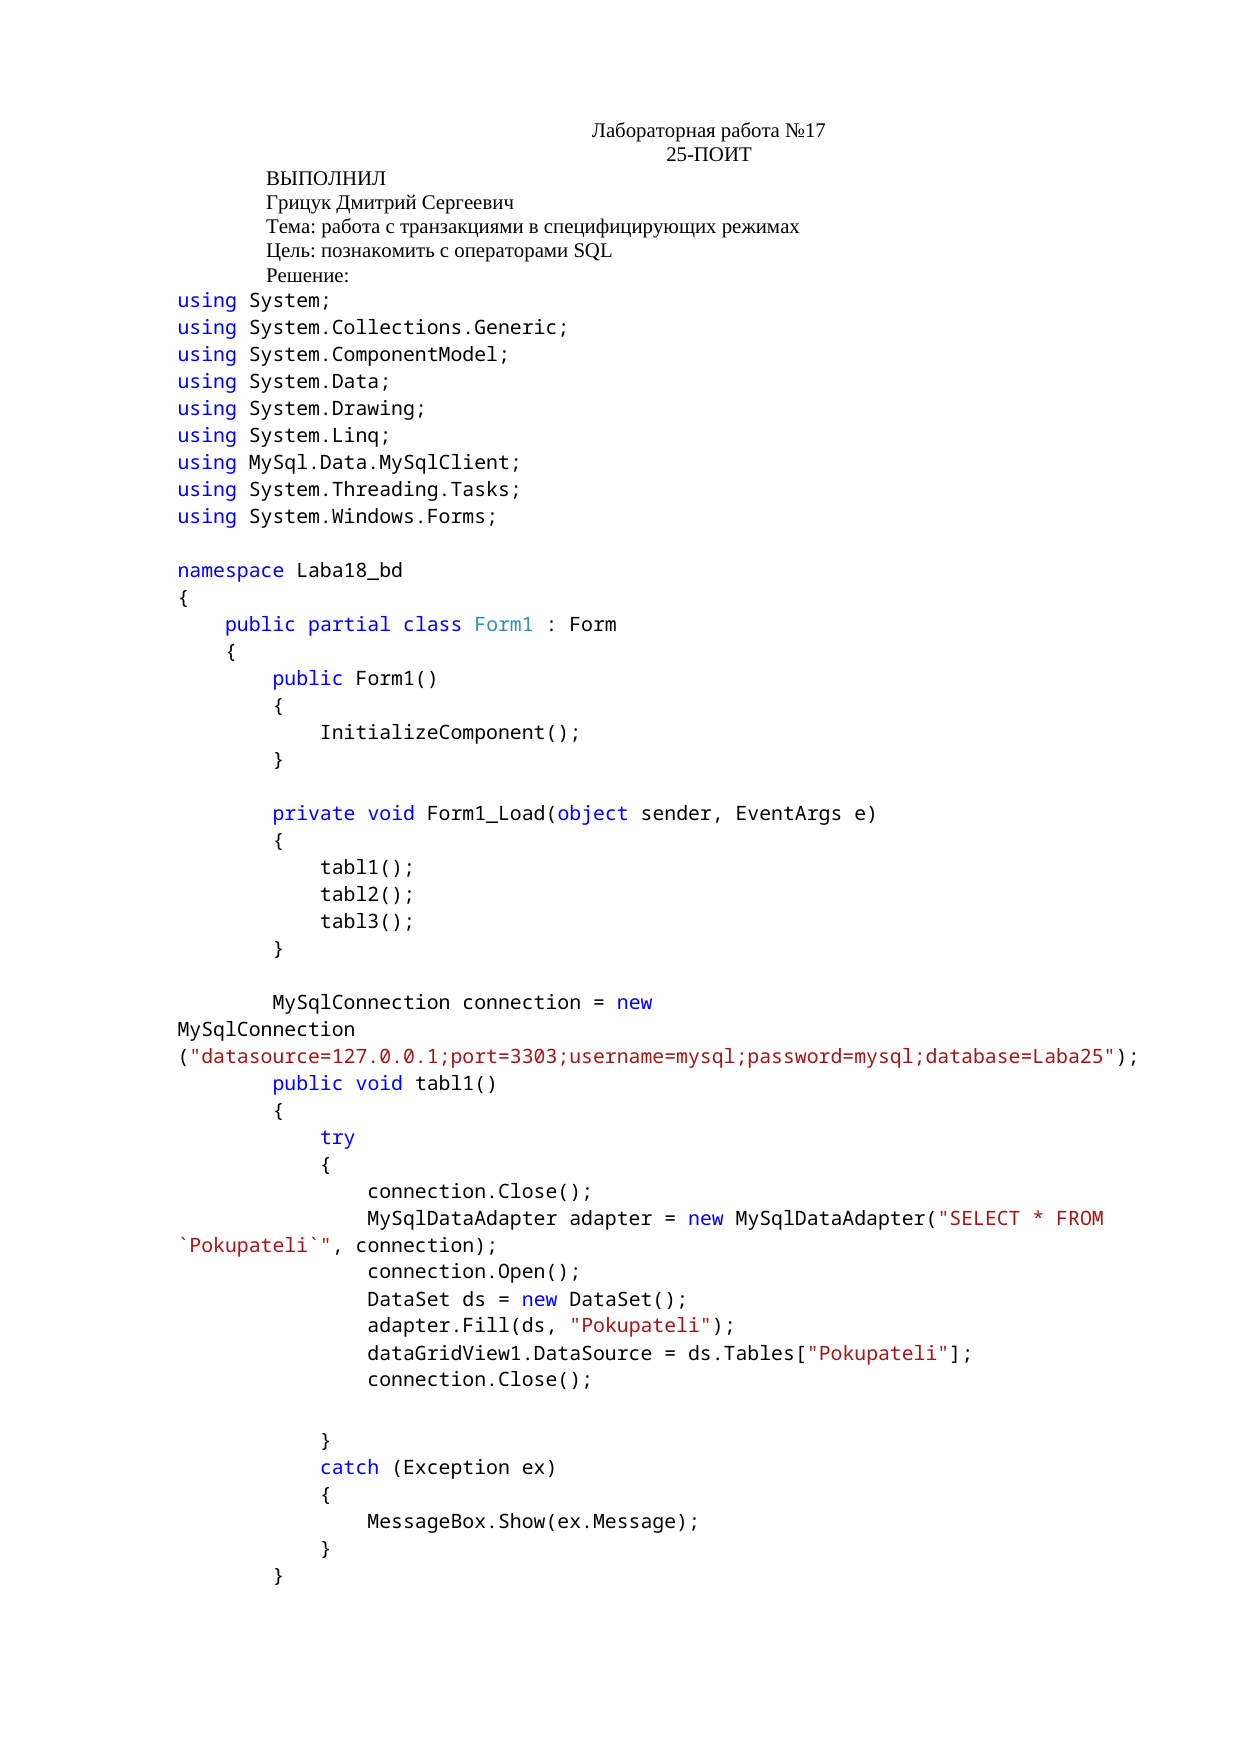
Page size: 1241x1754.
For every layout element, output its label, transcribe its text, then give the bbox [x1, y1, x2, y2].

text using System.Drawing; [177, 394, 1152, 421]
text Лабораторная работа №17 [177, 118, 1152, 142]
text namespace Laba18_bd [177, 556, 1152, 583]
text connection.Open(); [177, 1258, 1152, 1285]
text DataSet ds = new DataSet(); [177, 1285, 1152, 1312]
text { [177, 1150, 1152, 1177]
text } [177, 745, 1152, 772]
text tabl3(); [177, 907, 1152, 934]
text } [177, 1561, 1152, 1588]
text Грицук Дмитрий Сергеевич [177, 190, 1152, 214]
text } [177, 934, 1152, 961]
text using System.Linq; [177, 421, 1152, 448]
text Решение: [177, 262, 1152, 287]
text private void Form1_Load(object sender, EventArgs e) [177, 799, 1152, 826]
text { [177, 637, 1152, 664]
text using MySql.Data.MySqlClient; [177, 448, 1152, 475]
text public partial class Form1 : Form [177, 610, 1152, 637]
text { [177, 1096, 1152, 1123]
text MySqlDataAdapter adapter = new MySqlDataAdapter("SELECT * FROM `Pokupateli`", connection); [177, 1204, 1152, 1258]
text public Form1() [177, 664, 1152, 691]
text InitializeComponent(); [177, 718, 1152, 745]
text tabl1(); [177, 853, 1152, 880]
text using System.Collections.Generic; [177, 313, 1152, 341]
text { [177, 691, 1152, 718]
text connection.Close(); [177, 1177, 1152, 1204]
text using System.Threading.Tasks; [177, 475, 1152, 502]
text } [177, 1426, 1152, 1453]
text { [177, 583, 1152, 610]
text 25-ПОИТ [177, 142, 1152, 166]
text adapter.Fill(ds, "Pokupateli"); [177, 1312, 1152, 1339]
text Цель: познакомить с операторами SQL [266, 238, 1152, 262]
text dataGridView1.DataSource = ds.Tables["Pokupateli"]; [177, 1339, 1152, 1366]
text using System.ComponentModel; [177, 341, 1152, 367]
text using System.Windows.Forms; [177, 502, 1152, 529]
text public void tabl1() [177, 1069, 1152, 1096]
text Тема: работа с транзакциями в специфицирующих режимах [266, 214, 1152, 238]
text connection.Close(); [177, 1366, 1152, 1393]
text MessageBox.Show(ex.Message); [177, 1507, 1152, 1534]
text using System; [177, 287, 1152, 313]
text using System.Data; [177, 367, 1152, 394]
text ВЫПОЛНИЛ [177, 166, 1152, 190]
text MySqlConnection connection = new MySqlConnection("datasource=127.0.0.1;port=3303;username=mysql;password=mysql;database=Laba25"); [177, 988, 1152, 1069]
text try [177, 1123, 1152, 1150]
text tabl2(); [177, 880, 1152, 907]
text catch (Exception ex) [177, 1453, 1152, 1480]
text { [177, 826, 1152, 853]
text } [177, 1534, 1152, 1561]
text { [177, 1480, 1152, 1507]
